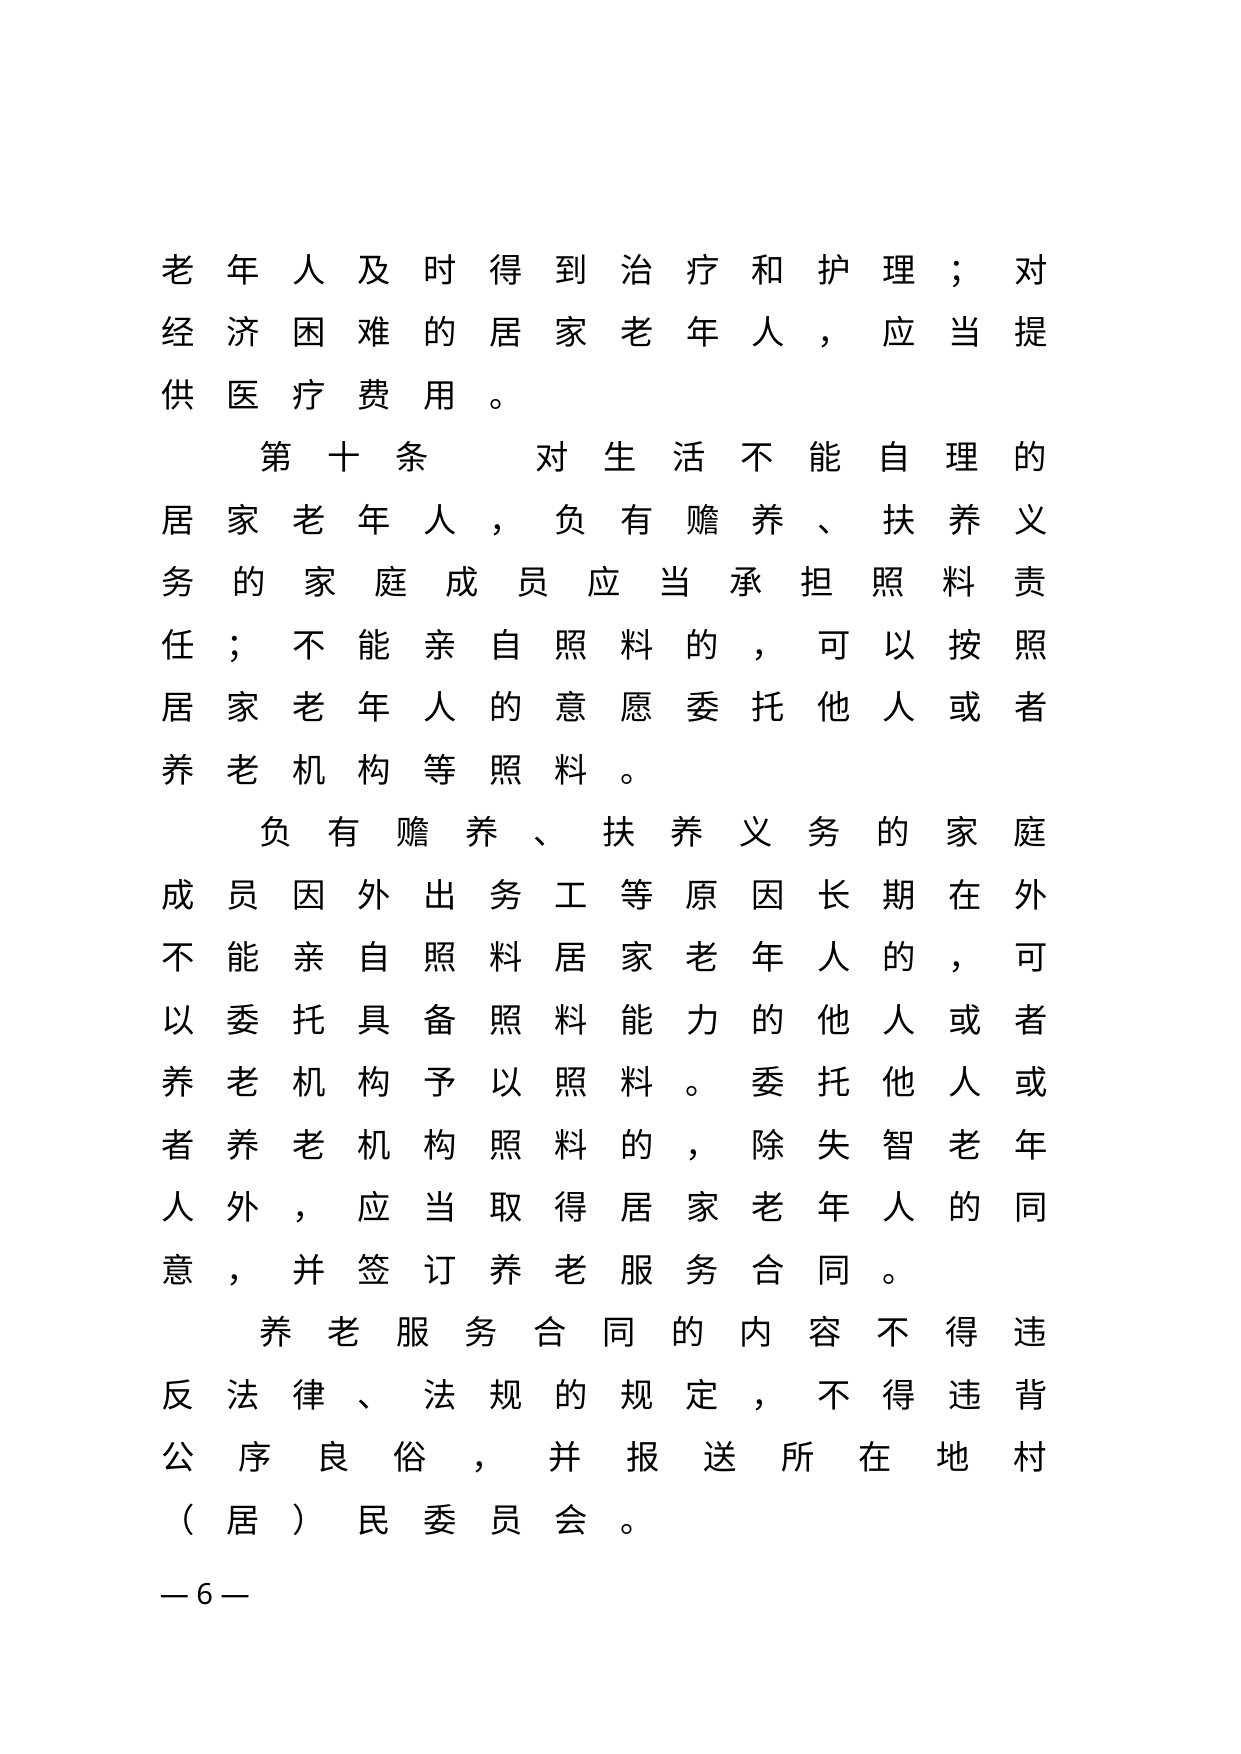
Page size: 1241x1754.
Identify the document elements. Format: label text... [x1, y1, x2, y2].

text 第十条 对生活不能自理的居家老年人，负有赡养、扶养义务的家庭成员应当承担照料责任；不能亲自照料的，可以按照居家老年人的意愿委托他人或者养老机构等照料。 [161, 424, 1079, 799]
text 养老服务合同的内容不得违反法律、法规的规定，不得违背公序良俗，并报送所在地村（居）民委员会。 [161, 1299, 1079, 1549]
text 负有赡养、扶养义务的家庭成员因外出务工等原因长期在外不能亲自照料居家老年人的，可以委托具备照料能力的他人或者养老机构予以照料。委托他人或者养老机构照料的，除失智老年人外，应当取得居家老年人的同意，并签订养老服务合同。 [161, 799, 1079, 1299]
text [161, 236, 1079, 424]
